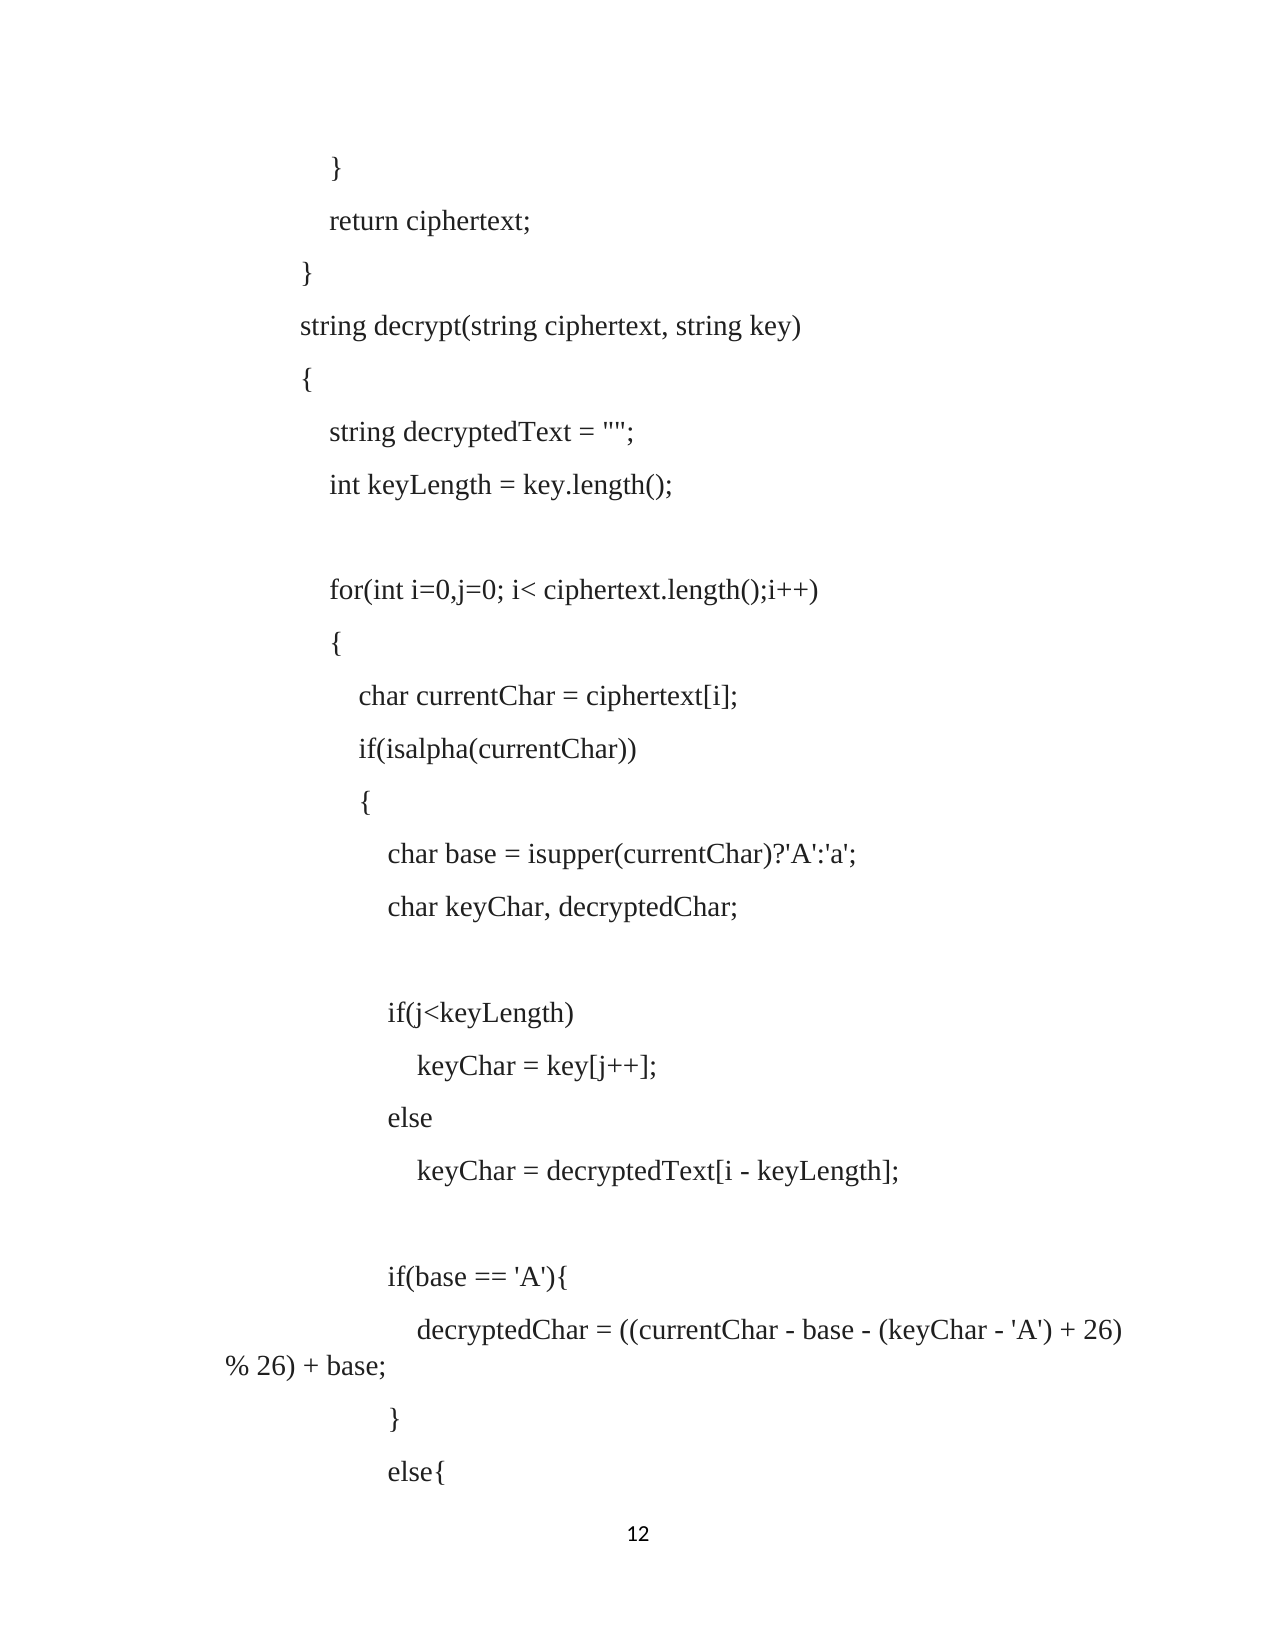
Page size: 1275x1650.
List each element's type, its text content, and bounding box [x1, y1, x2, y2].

text char base = isupper(currentChar)?'A':'a'; [225, 837, 1125, 870]
text { [225, 625, 1125, 659]
text else{ [225, 1454, 1125, 1487]
text if(j<keyLength) [225, 995, 1125, 1028]
text char keyChar, decryptedChar; [225, 889, 1125, 923]
text else [225, 1101, 1125, 1134]
text } [225, 1401, 1125, 1434]
text for(int i=0,j=0; i< ciphertext.length();i++) [225, 572, 1125, 606]
text decryptedChar = ((currentChar - base - (keyChar - 'A') + 26) % 26) + base; [225, 1312, 1125, 1382]
text if(base == 'A'){ [225, 1259, 1125, 1293]
text } [225, 256, 1125, 289]
text string decryptedText = ""; [225, 414, 1125, 448]
text char currentChar = ciphertext[i]; [225, 678, 1125, 712]
text keyChar = decryptedText[i - keyLength]; [225, 1153, 1125, 1187]
text { [225, 784, 1125, 817]
text if(isalpha(currentChar)) [225, 731, 1125, 764]
text int keyLength = key.length(); [225, 467, 1125, 500]
text keyChar = key[j++]; [225, 1048, 1125, 1081]
text return ciphertext; [225, 203, 1125, 236]
text } [225, 150, 1125, 183]
text string decrypt(string ciphertext, string key) [225, 308, 1125, 342]
text { [225, 361, 1125, 395]
